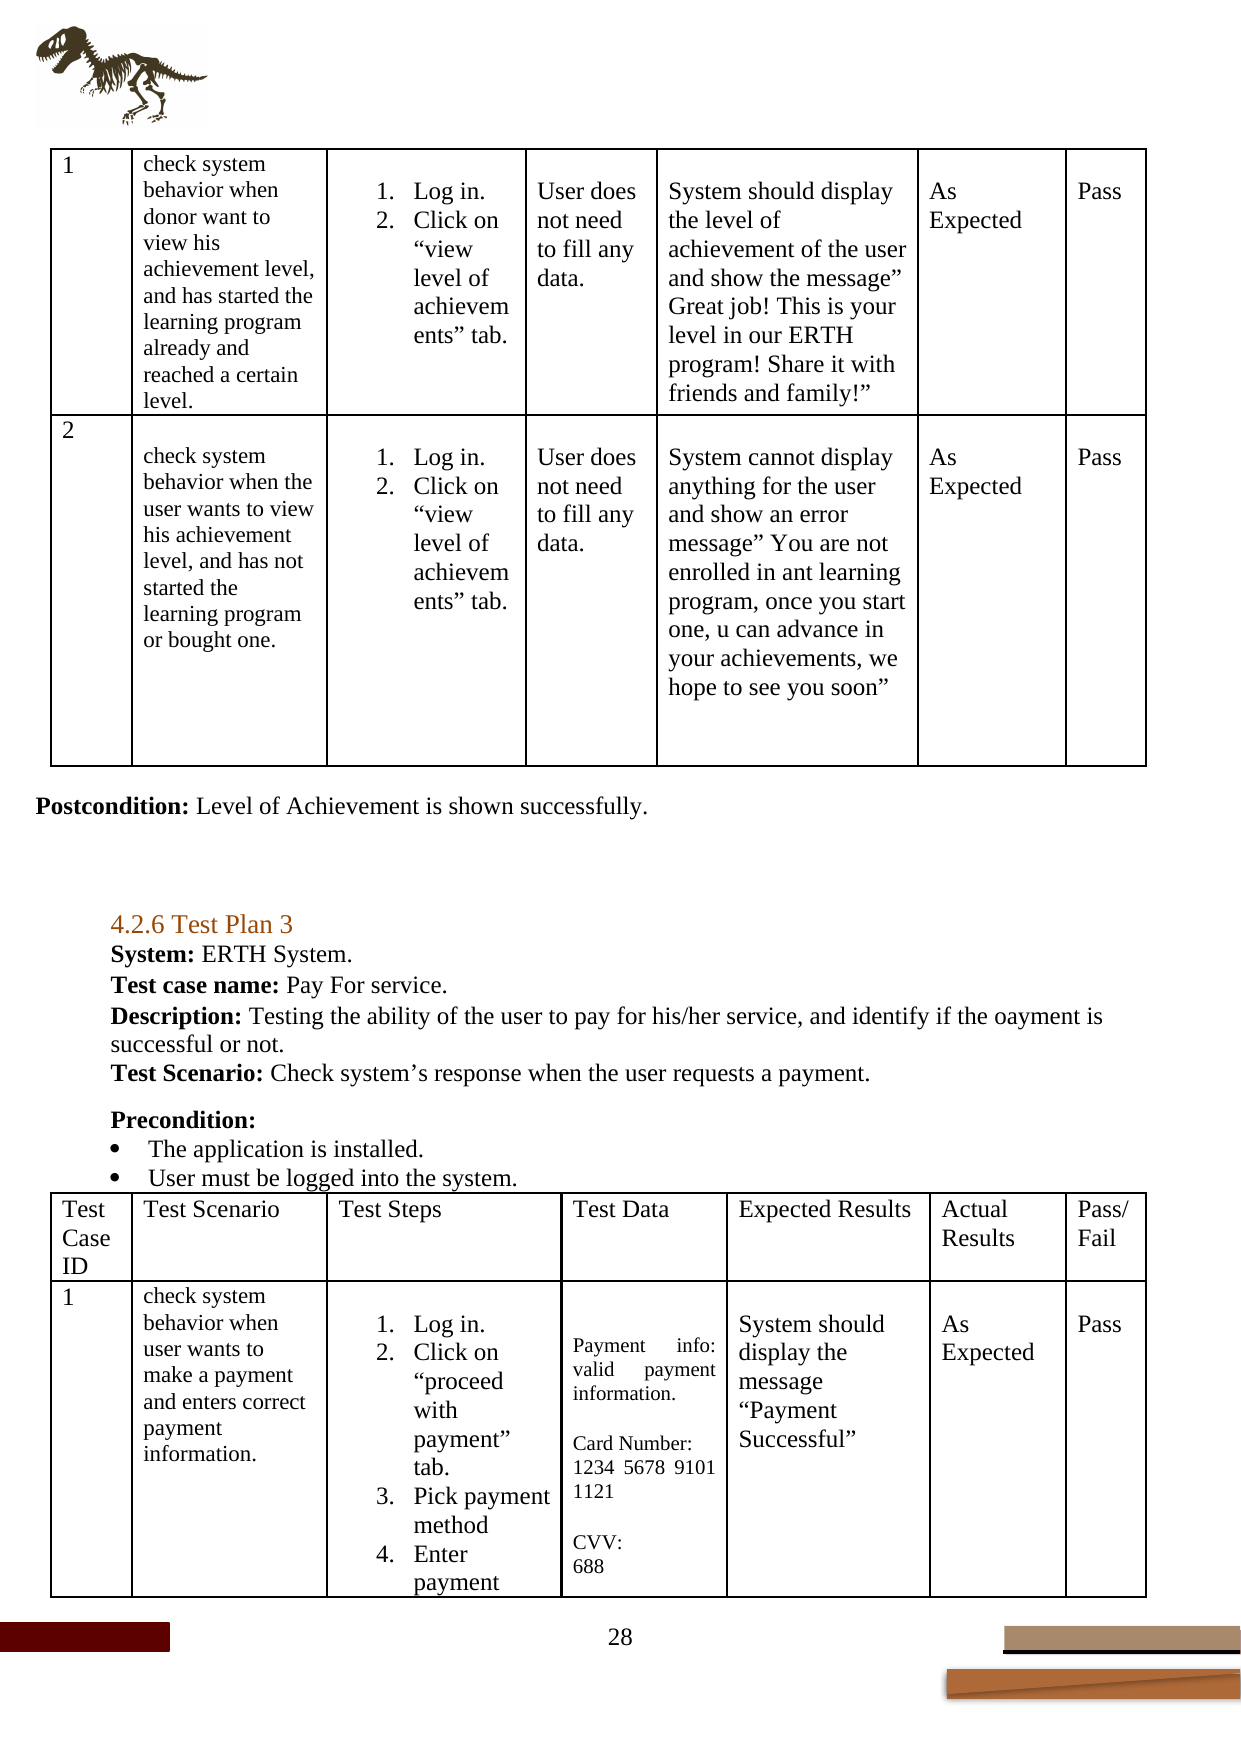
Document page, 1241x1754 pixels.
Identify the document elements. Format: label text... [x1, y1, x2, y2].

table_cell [563, 1282, 726, 1596]
table_cell 2 [52, 416, 131, 765]
table_cell As Expected [919, 416, 1065, 765]
table_cell User does not need to fill any data. [527, 150, 656, 413]
table_header Actual Results [931, 1194, 1065, 1280]
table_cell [133, 1282, 326, 1596]
table_header Test Data [563, 1194, 726, 1280]
table_cell System should display the level of achievement of the user and show the message” Great job! This is your level in our ERTH program! Share it with friends and family!” [658, 150, 917, 413]
text System: ERTH System. [110, 939, 1205, 968]
table_cell User does not need to fill any data. [527, 416, 656, 765]
text Test case name: Pay For service. [110, 970, 1205, 999]
table_cell As Expected [931, 1282, 1065, 1596]
table_header Test Case ID [52, 1194, 131, 1280]
table_cell Log in. Click on “view level of achievements” tab. [328, 150, 525, 413]
list User must be logged into the system. [110, 1163, 1205, 1192]
table_header Test Steps [328, 1194, 560, 1280]
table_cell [728, 1282, 929, 1596]
table_cell Log in. Click on “view level of achievements” tab. [328, 416, 525, 765]
table_cell System cannot display anything for the user and show an error message” You are not enrolled in ant learning program, once you start one, u can advance in your achievements, we hope to see you soon” [658, 416, 917, 765]
table_cell 1 [52, 1282, 131, 1596]
table_cell As Expected [919, 150, 1065, 413]
picture [35, 24, 210, 128]
table_header Pass/ Fail [1067, 1194, 1145, 1280]
table_cell Pass [1067, 416, 1145, 765]
table_header Test Scenario [133, 1194, 326, 1280]
table_cell Pass [1067, 150, 1145, 413]
subtitle Precondition: [110, 1106, 1205, 1134]
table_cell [328, 1282, 560, 1596]
text Postcondition: Level of Achievement is shown successfully. [35, 791, 1205, 820]
table_cell Pass [1067, 1282, 1145, 1596]
text Description: Testing the ability of the user to pay for his/her service, and identify if the oayment is successful or not. [110, 1001, 1205, 1058]
subtitle 4.2.6 Test Plan 3 [110, 908, 1205, 939]
list The application is installed. [110, 1134, 1205, 1163]
text Test Scenario: Check system’s response when the user requests a payment. [110, 1058, 1205, 1087]
table_cell 1 [52, 150, 131, 413]
table_cell check system behavior when donor want to view his achievement level, and has started the learning program already and reached a certain level. [133, 150, 326, 413]
table_header Expected Results [728, 1194, 929, 1280]
table_cell check system behavior when the user wants to view his achievement level, and has not started the learning program or bought one. [133, 416, 326, 765]
